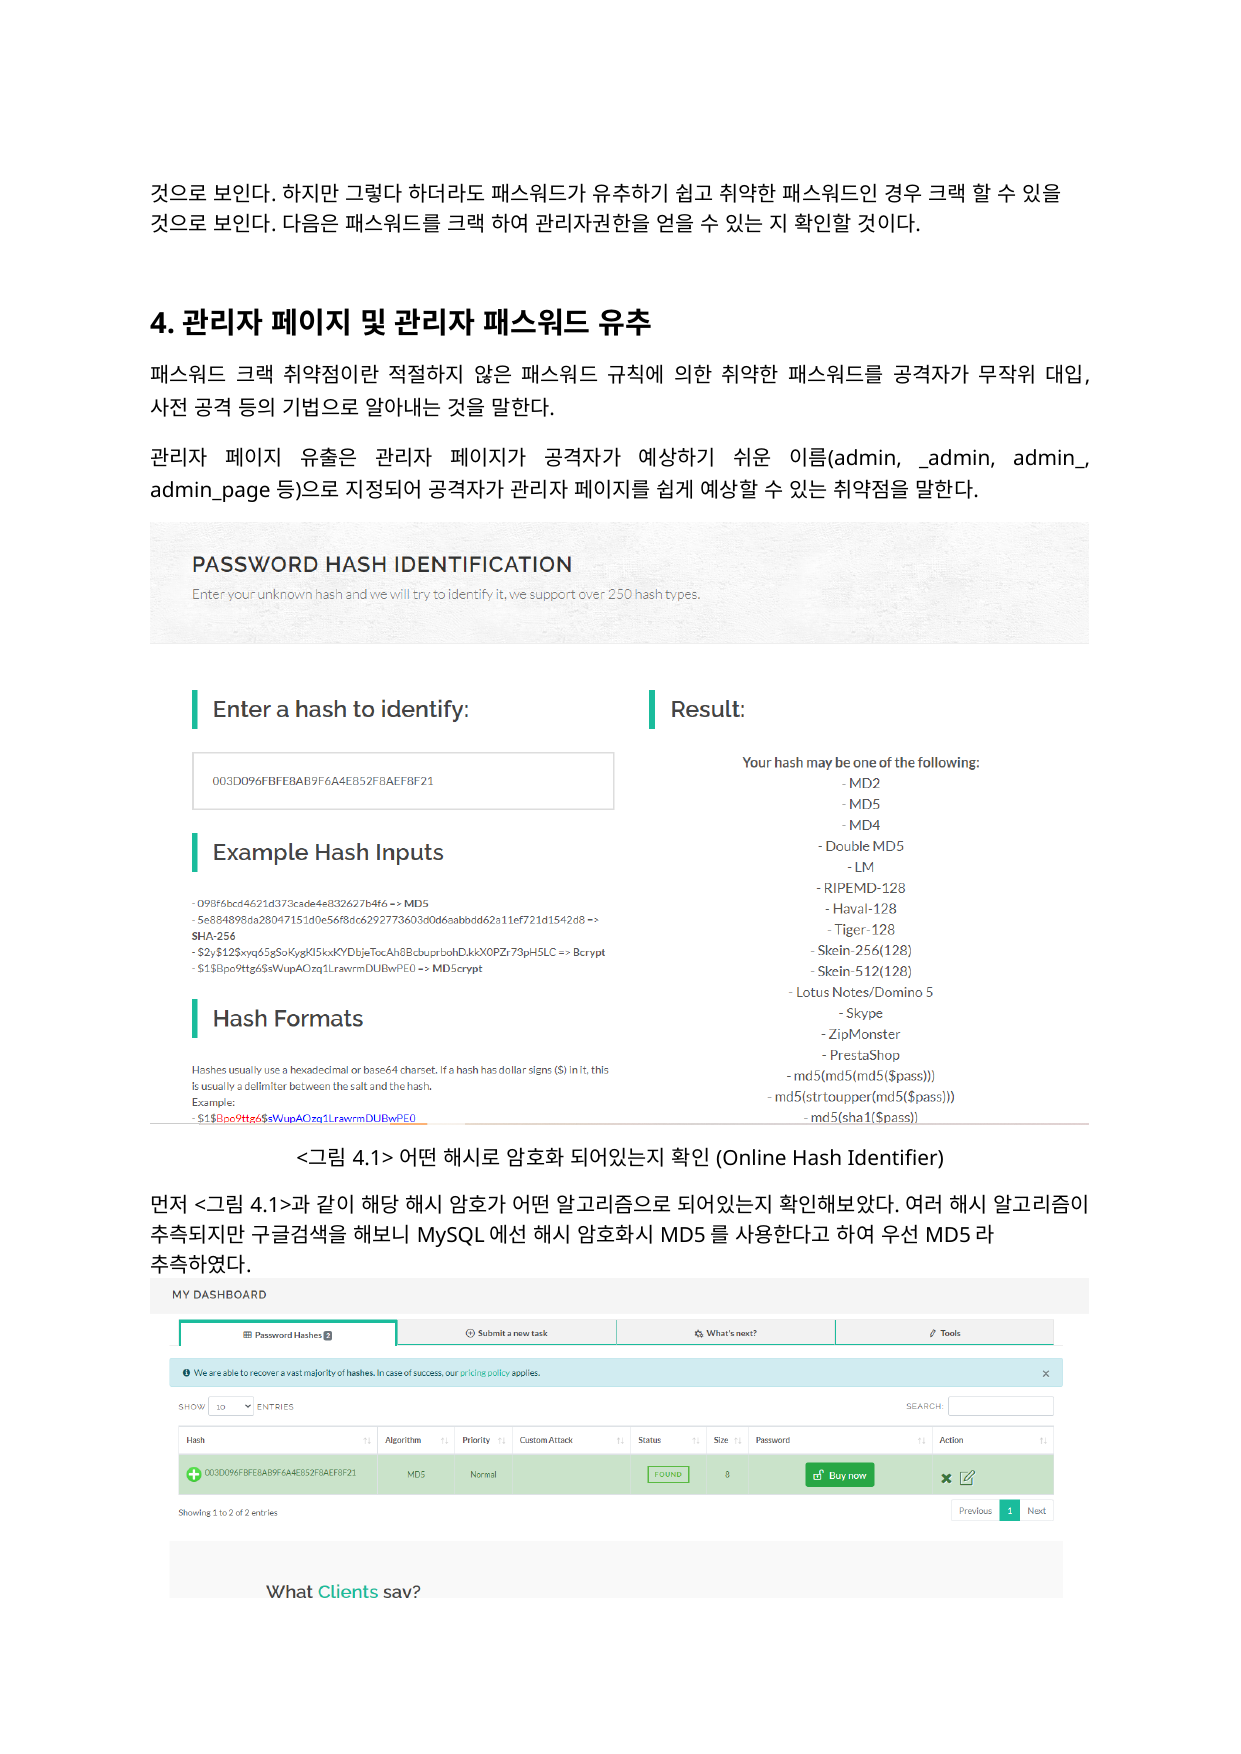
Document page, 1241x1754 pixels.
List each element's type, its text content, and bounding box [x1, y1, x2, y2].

text <그림 4.1> 어떤 해시로 암호화 되어있는지 확인 (Online Hash Identifier) [150, 1141, 1090, 1171]
text 4. 관리자 페이지 및 관리자 패스워드 유추 [150, 299, 1090, 342]
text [150, 177, 1090, 238]
text 패스워드 크랙 취약점이란 적절하지 않은 패스워드 규칙에 의한 취약한 패스워드를 공격자가 무작위 대입, 사전 공격 등의 기법으로 알아내는 것을 말한다. [150, 359, 1090, 422]
text 관리자 페이지 유출은 관리자 페이지가 공격자가 예상하기 쉬운 이름(admin, _admin, admin_, admin_page 등)으로 지정되어 공격자가 관리자 페이지를 쉽게 예상할 수 있는 취약점을 말한다. [150, 441, 1090, 504]
picture [150, 522, 1089, 1125]
picture [150, 1278, 1089, 1598]
